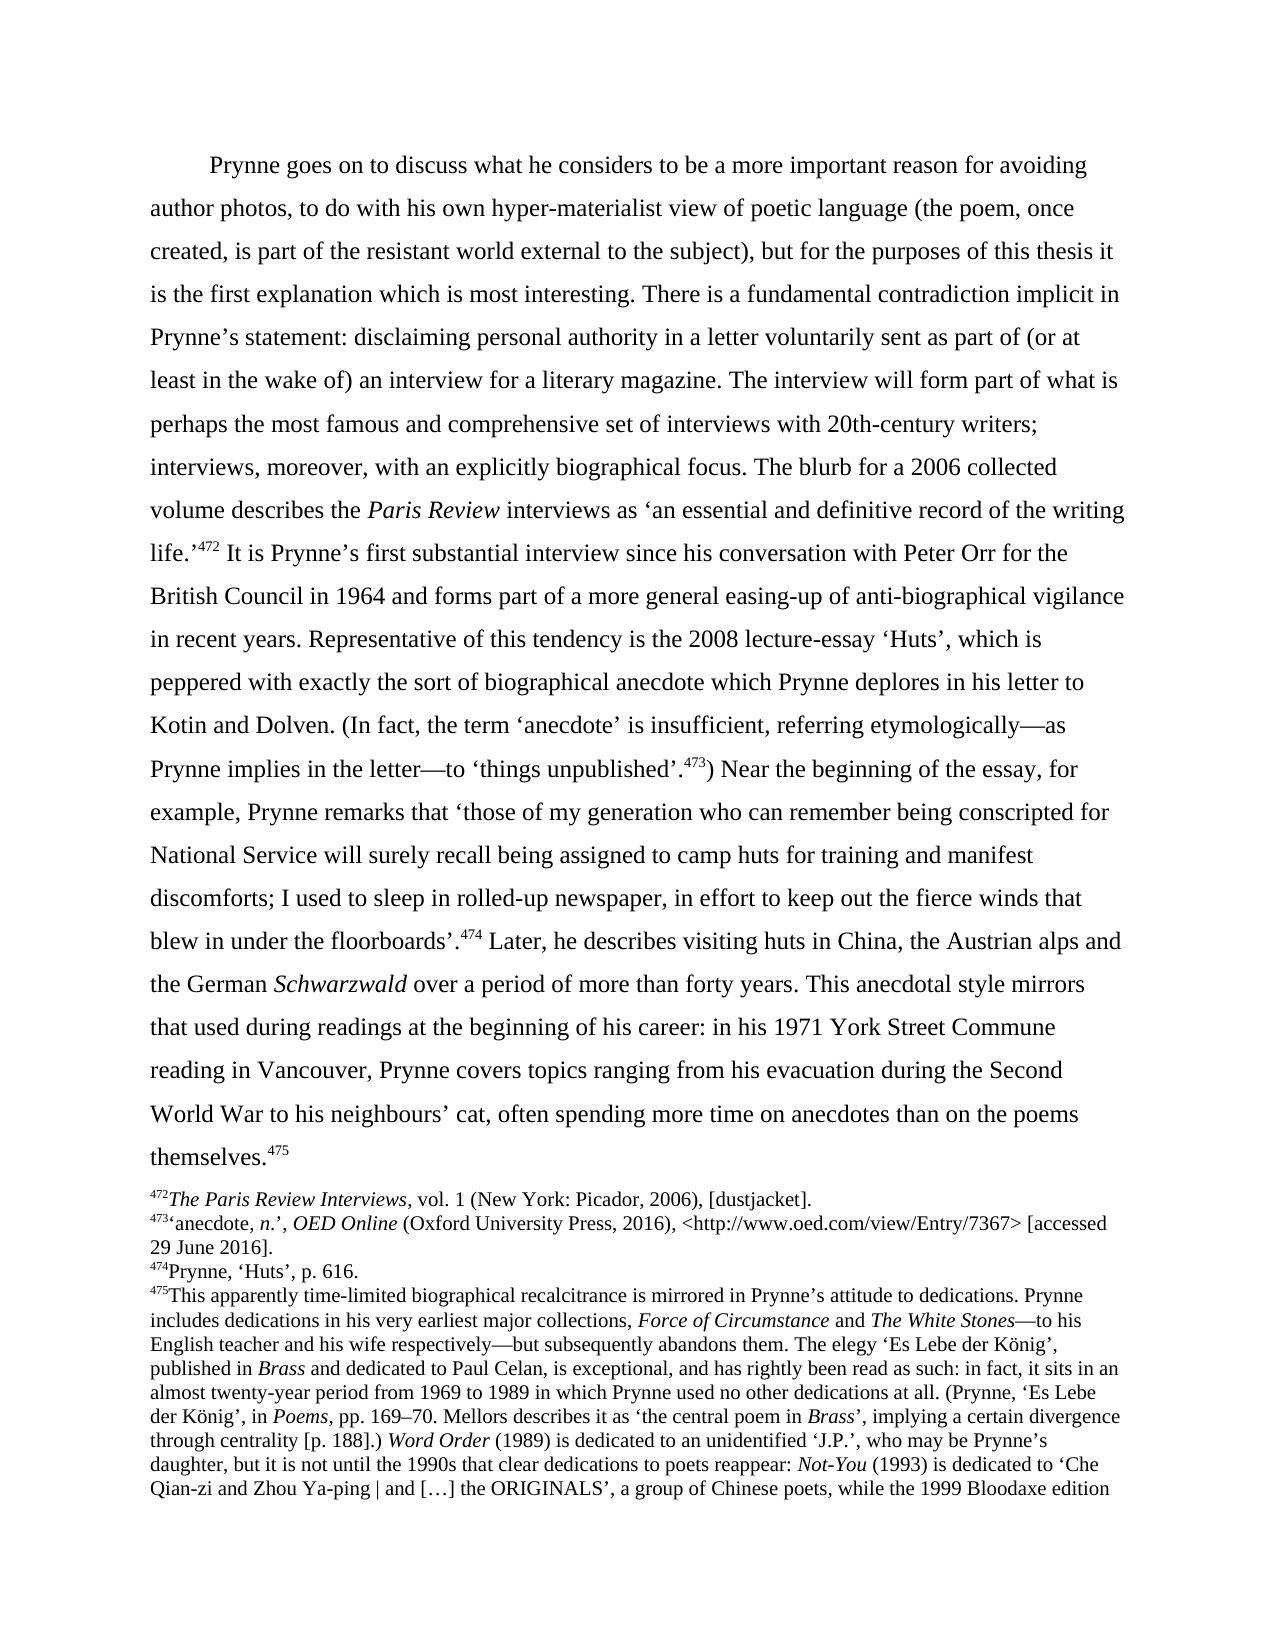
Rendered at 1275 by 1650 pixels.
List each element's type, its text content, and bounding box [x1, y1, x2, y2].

text Prynne goes on to discuss what he considers to be a more important reason for avoiding author photos, to do with his own hyper-materialist view of poetic language (the poem, once created, is part of the resistant world external to the subject), but for the purposes of this thesis it is the first explanation which is most interesting. There is a fundamental contradiction implicit in Prynne’s statement: disclaiming personal authority in a letter voluntarily sent as part of (or at least in the wake of) an interview for a literary magazine. The interview will form part of what is perhaps the most famous and comprehensive set of interviews with 20th-century writers; interviews, moreover, with an explicitly biographical focus. The blurb for a 2006 collected volume describes the Paris Review interviews as ‘an essential and definitive record of the writing life.’ It is Prynne’s first substantial interview since his conversation with Peter Orr for the British Council in 1964 and forms part of a more general easing-up of anti-biographical vigilance in recent years. Representative of this tendency is the 2008 lecture-essay ‘Huts’, which is peppered with exactly the sort of biographical anecdote which Prynne deplores in his letter to Kotin and Dolven. (In fact, the term ‘anecdote’ is insufficient, referring etymologically—as Prynne implies in the letter—to ‘things unpublished’.) Near the beginning of the essay, for example, Prynne remarks that ‘those of my generation who can remember being conscripted for National Service will surely recall being assigned to camp huts for training and manifest discomforts; I used to sleep in rolled-up newspaper, in effort to keep out the fierce winds that blew in under the floorboards’. Later, he describes visiting huts in China, the Austrian alps and the German Schwarzwald over a period of more than forty years. This anecdotal style mirrors that used during readings at the beginning of his career: in his 1971 York Street Commune reading in Vancouver, Prynne covers topics ranging from his evacuation during the Second World War to his neighbours’ cat, often spending more time on anecdotes than on the poems themselves. [150, 150, 1125, 1171]
